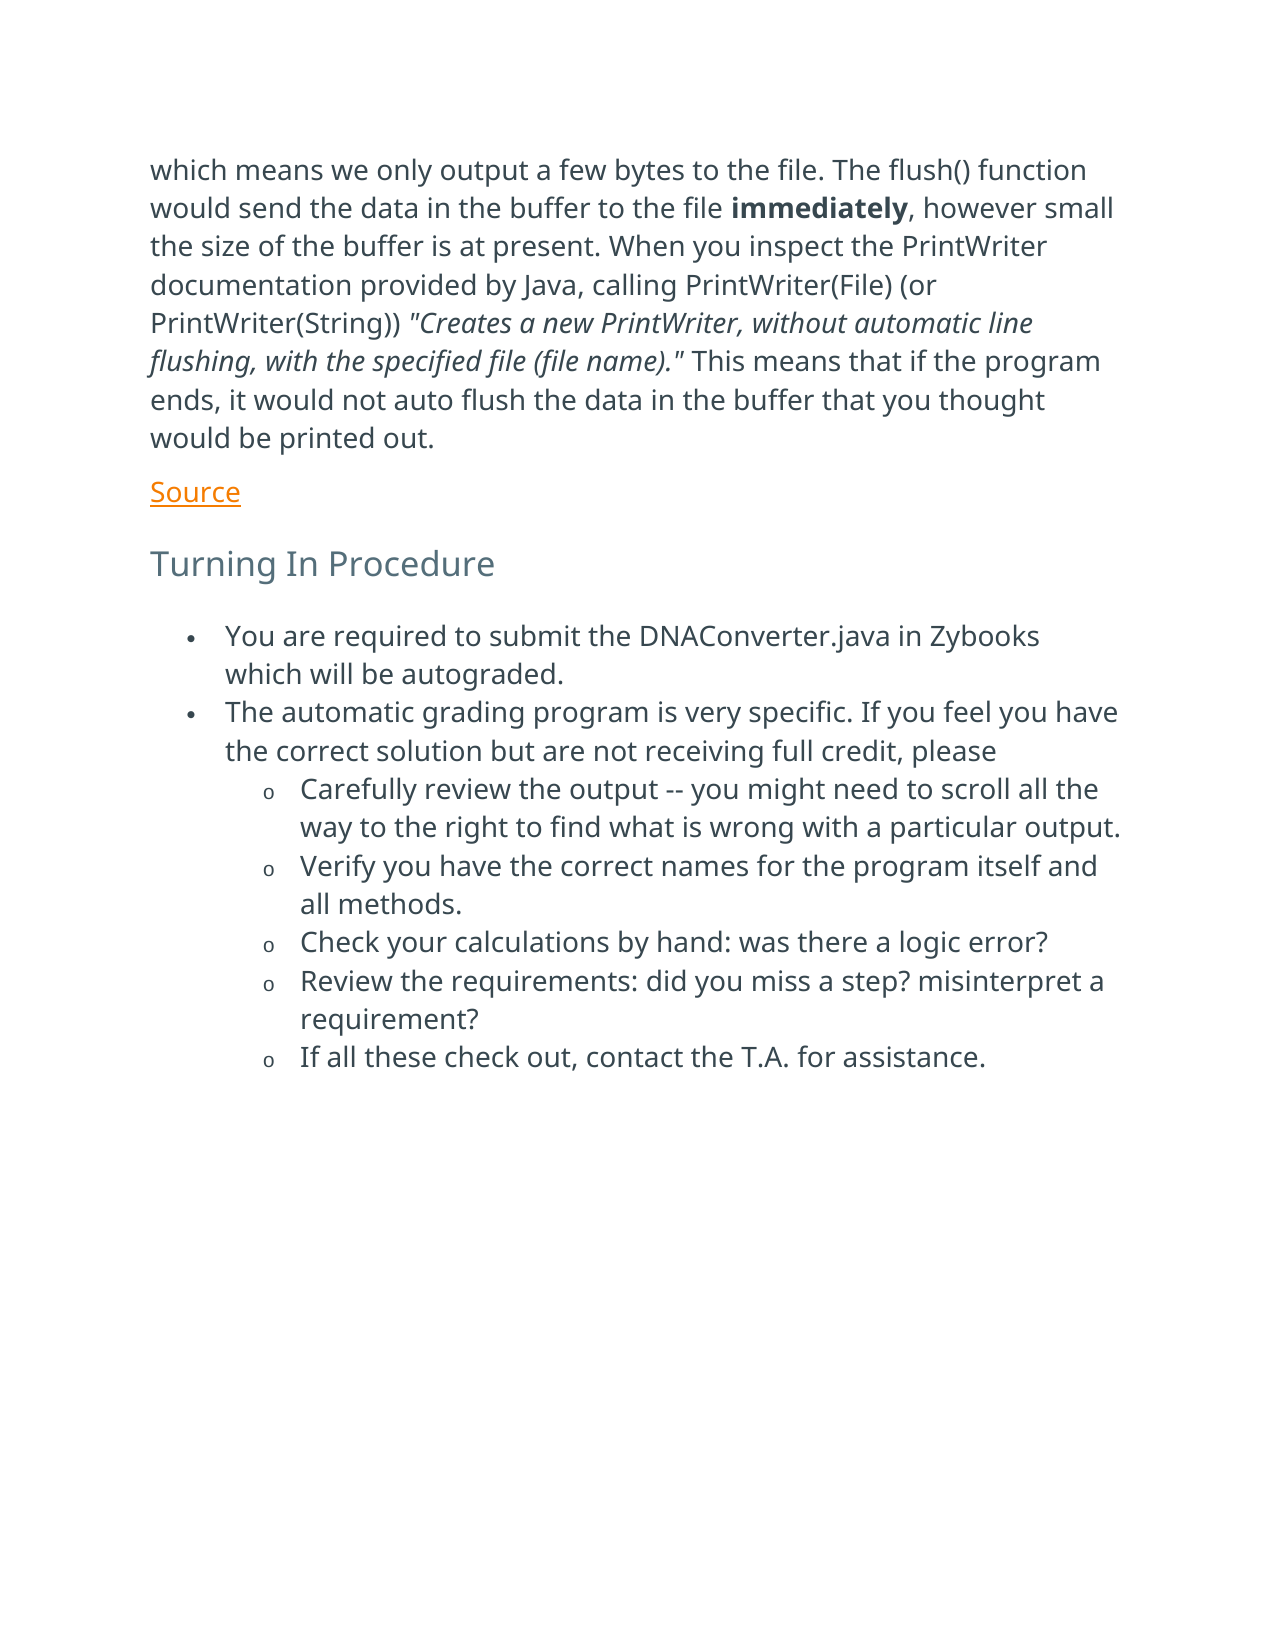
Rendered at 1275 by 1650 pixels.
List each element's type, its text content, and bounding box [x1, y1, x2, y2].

list Check your calculations by hand: was there a logic error? [262, 922, 1125, 961]
list If all these check out, contact the T.A. for assistance. [262, 1037, 1125, 1076]
text Source [150, 472, 1125, 511]
list You are required to submit the DNAConverter.java in Zybooks which will be autograded. [187, 616, 1125, 692]
list Verify you have the correct names for the program itself and all methods. [262, 846, 1125, 922]
list The automatic grading program is very specific. If you feel you have the correct solution but are not receiving full credit, please [187, 692, 1125, 769]
list Carefully review the output -- you might need to scroll all the way to the right to find what is wrong with a particular output. [262, 769, 1125, 846]
list Review the requirements: did you miss a step? misinterpret a requirement? [262, 961, 1125, 1037]
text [150, 150, 1125, 457]
text Turning In Procedure [150, 540, 1125, 587]
